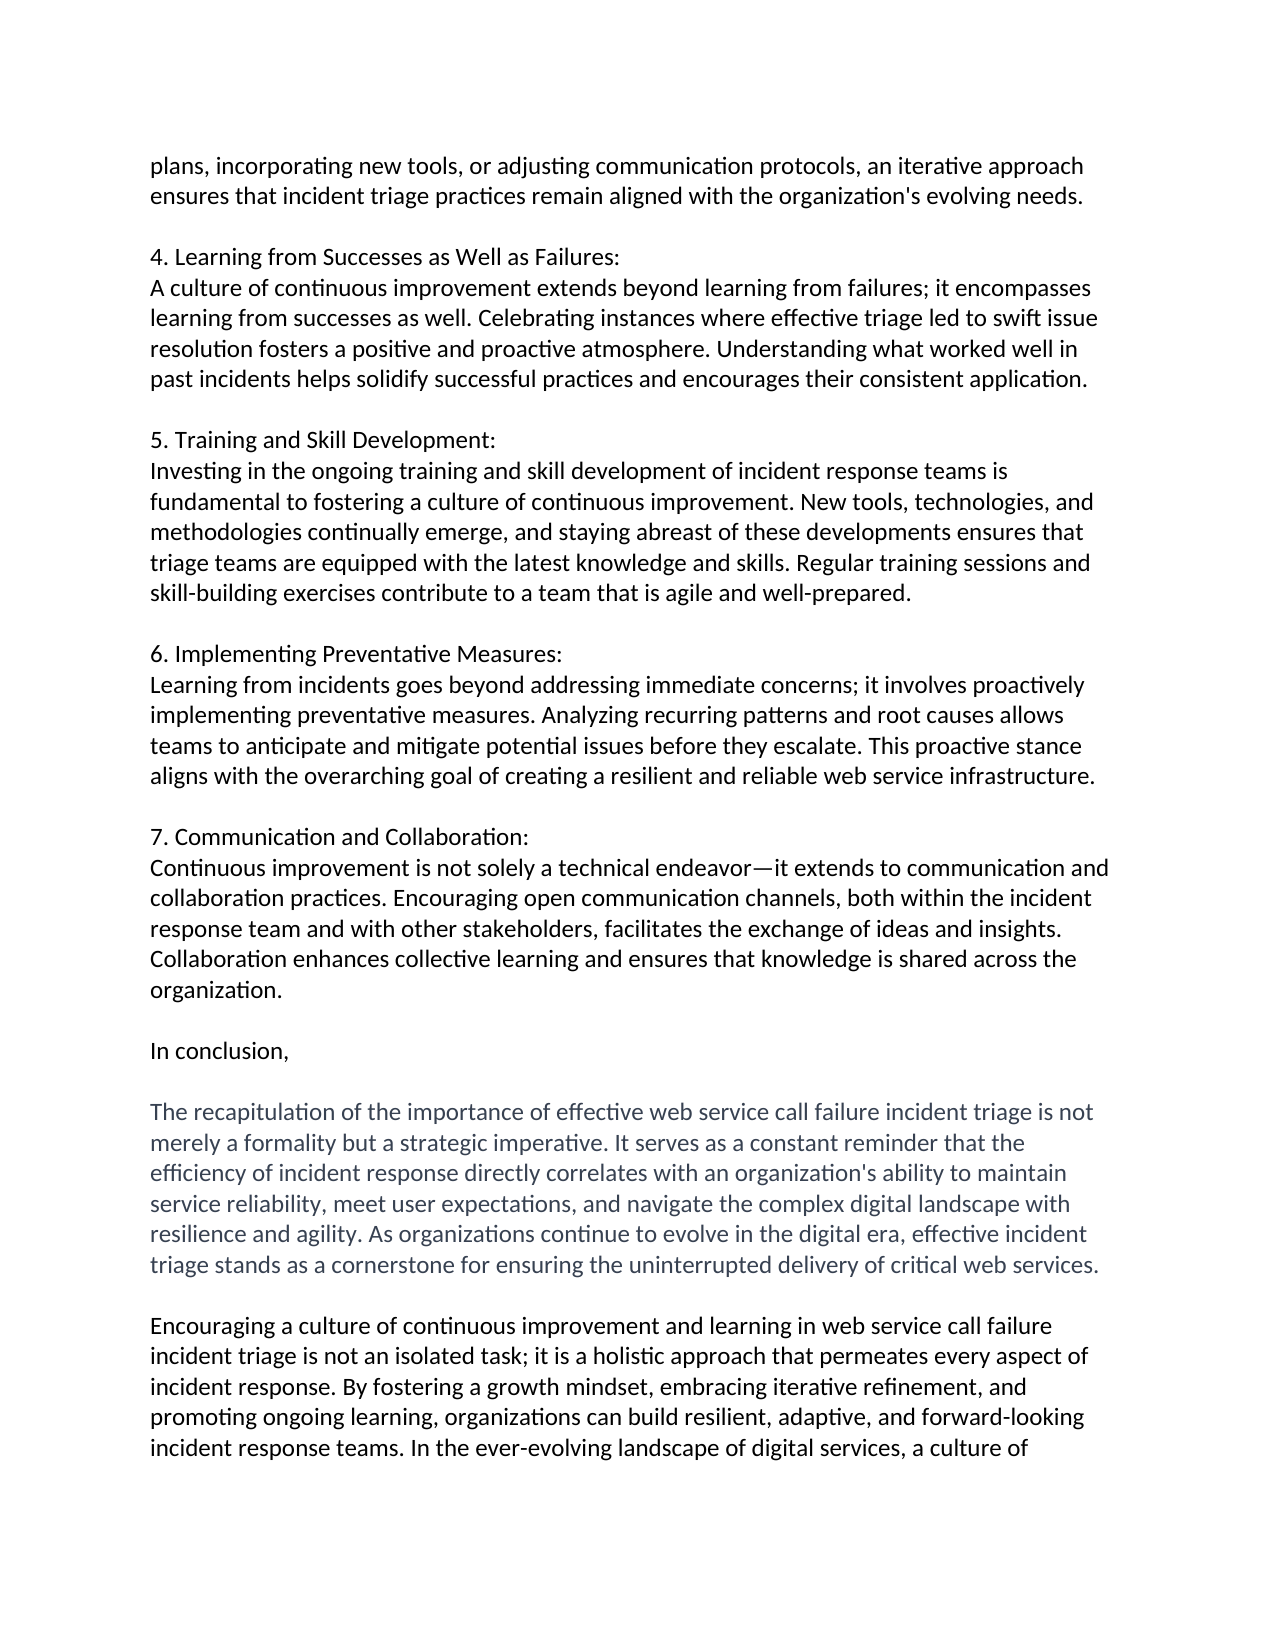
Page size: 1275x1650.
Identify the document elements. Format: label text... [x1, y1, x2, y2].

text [150, 1310, 1125, 1462]
text Investing in the ongoing training and skill development of incident response teams is fundamental to fostering a culture of continuous improvement. New tools, technologies, and methodologies continually emerge, and staying abreast of these developments ensures that triage teams are equipped with the latest knowledge and skills. Regular training sessions and skill-building exercises contribute to a team that is agile and well-prepared. [150, 455, 1125, 608]
text 4. Learning from Successes as Well as Failures: [150, 242, 1125, 272]
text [150, 150, 1125, 211]
text In conclusion, [150, 1035, 1125, 1066]
text 7. Communication and Collaboration: [150, 821, 1125, 852]
text Learning from incidents goes beyond addressing immediate concerns; it involves proactively implementing preventative measures. Analyzing recurring patterns and root causes allows teams to anticipate and mitigate potential issues before they escalate. This proactive stance aligns with the overarching goal of creating a resilient and reliable web service infrastructure. [150, 669, 1125, 791]
text Continuous improvement is not solely a technical endeavor—it extends to communication and collaboration practices. Encouraging open communication channels, both within the incident response team and with other stakeholders, facilitates the exchange of ideas and insights. Collaboration enhances collective learning and ensures that knowledge is shared across the organization. [150, 852, 1125, 1004]
text 5. Training and Skill Development: [150, 425, 1125, 455]
text The recapitulation of the importance of effective web service call failure incident triage is not merely a formality but a strategic imperative. It serves as a constant reminder that the efficiency of incident response directly correlates with an organization's ability to maintain service reliability, meet user expectations, and navigate the complex digital landscape with resilience and agility. As organizations continue to evolve in the digital era, effective incident triage stands as a cornerstone for ensuring the uninterrupted delivery of critical web services. [150, 1096, 1125, 1279]
text 6. Implementing Preventative Measures: [150, 638, 1125, 669]
text A culture of continuous improvement extends beyond learning from failures; it encompasses learning from successes as well. Celebrating instances where effective triage led to swift issue resolution fosters a positive and proactive atmosphere. Understanding what worked well in past incidents helps solidify successful practices and encourages their consistent application. [150, 272, 1125, 394]
